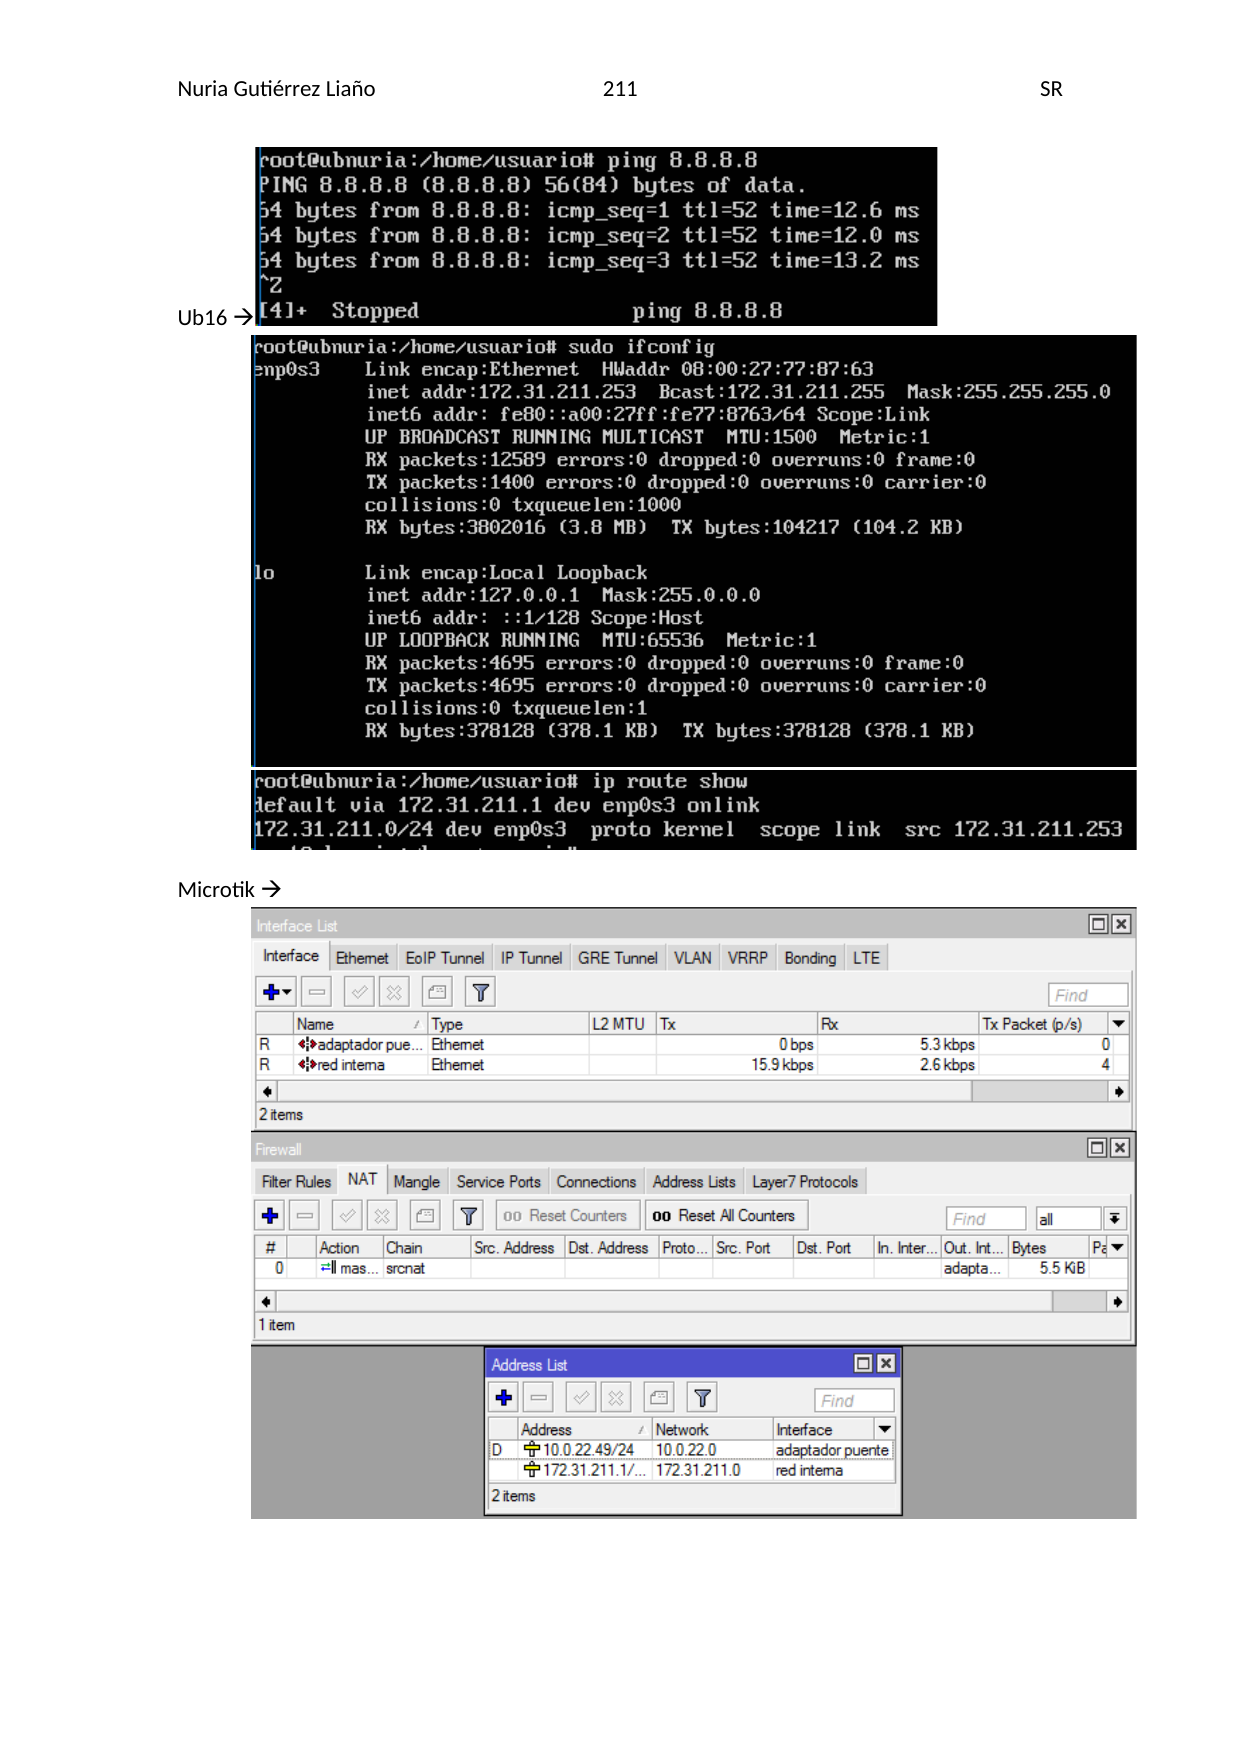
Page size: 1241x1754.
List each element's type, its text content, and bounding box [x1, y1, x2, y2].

picture [251, 770, 1137, 850]
picture [251, 907, 1137, 1519]
picture [251, 335, 1137, 767]
picture [255, 147, 938, 326]
